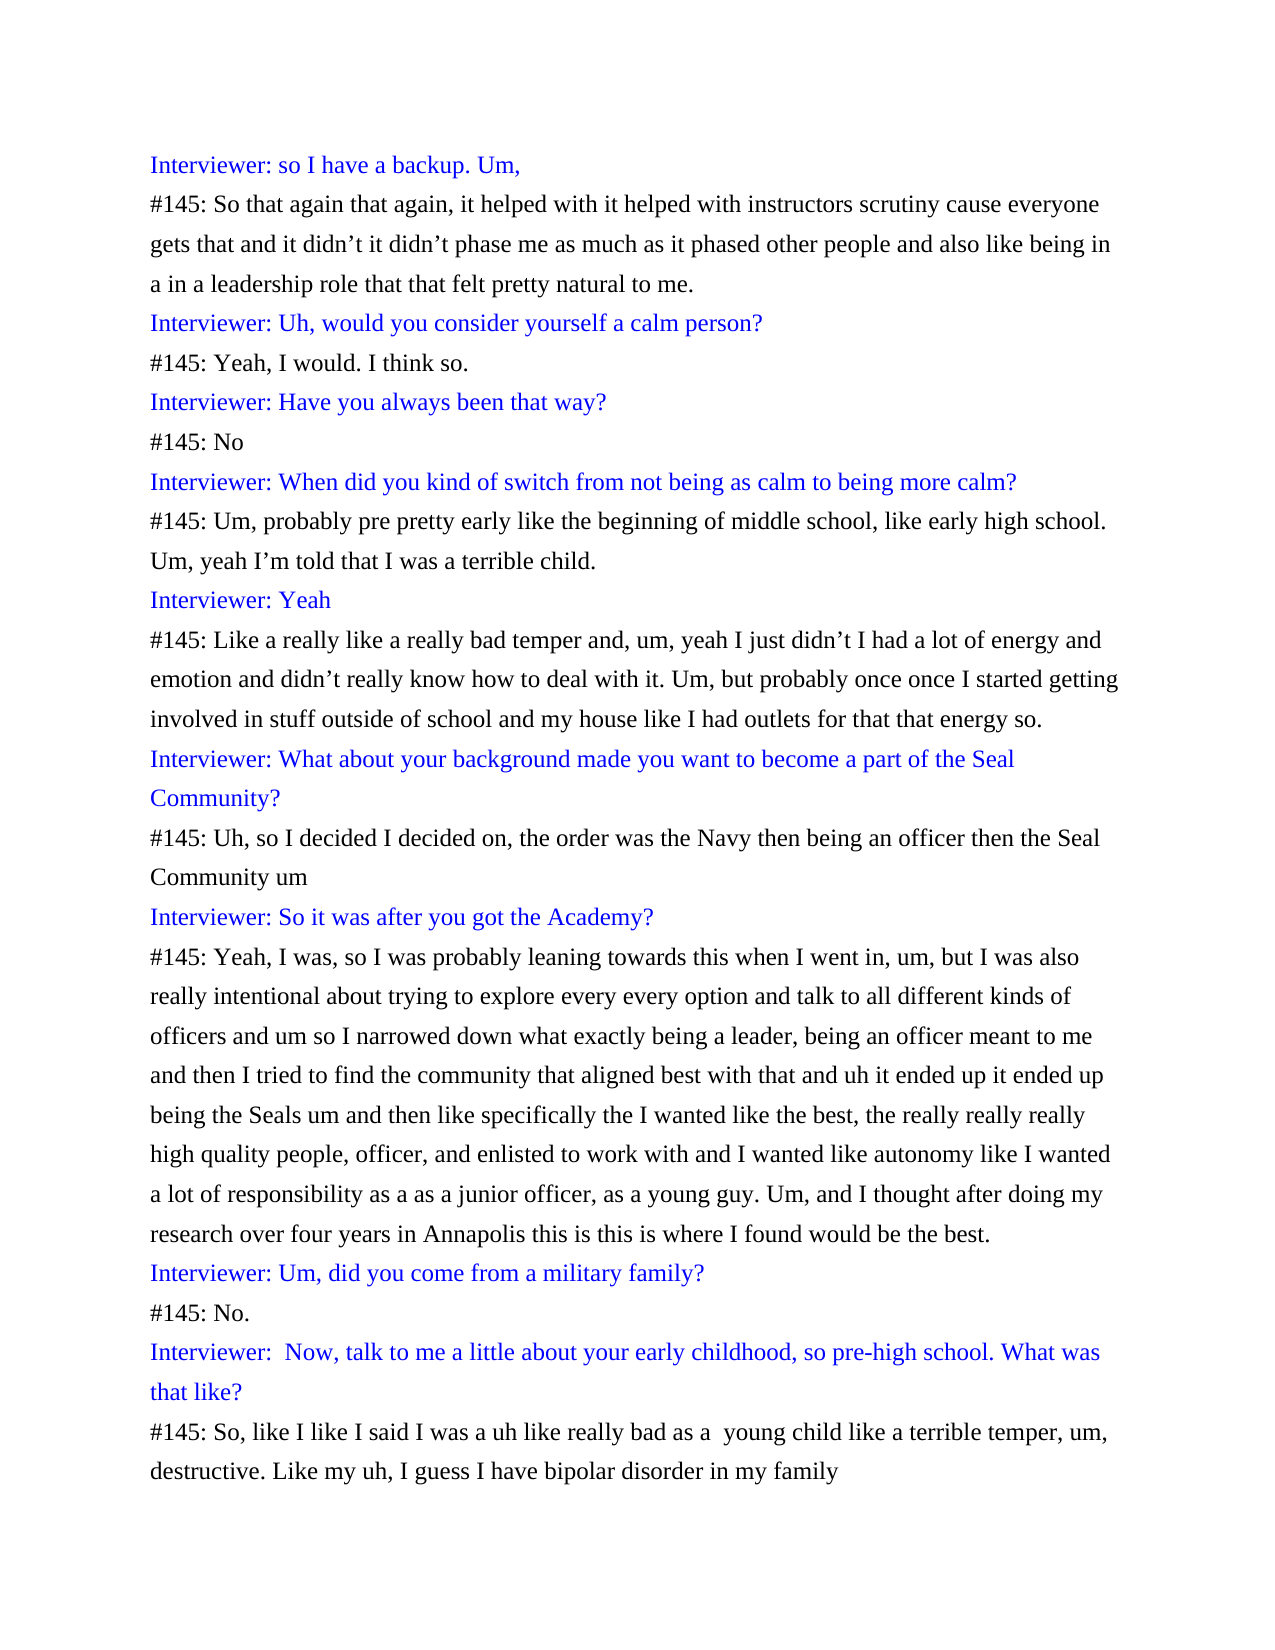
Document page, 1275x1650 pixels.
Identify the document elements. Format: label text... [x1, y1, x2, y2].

text #145: No [150, 427, 1125, 456]
text Interviewer: When did you kind of switch from not being as calm to being more calm? [150, 467, 1125, 495]
text #145: So that again that again, it helped with it helped with instructors scrutiny cause everyone gets that and it didn’t it didn’t phase me as much as it phased other people and also like being in a in a leadership role that that felt pretty natural to me. [150, 189, 1125, 297]
text #145: Um, probably pre pretty early like the beginning of middle school, like early high school. Um, yeah I’m told that I was a terrible child. [150, 506, 1125, 574]
text Interviewer: Have you always been that way? [150, 387, 1125, 416]
text Interviewer: Now, talk to me a little about your early childhood, so pre-high school. What was that like? [150, 1337, 1125, 1406]
text Interviewer: So it was after you got the Academy? [150, 902, 1125, 931]
text Interviewer: Yeah [150, 585, 1125, 614]
text #145: No. [150, 1298, 1125, 1327]
text #145: Yeah, I would. I think so. [150, 348, 1125, 377]
text Interviewer: Uh, would you consider yourself a calm person? [150, 308, 1125, 337]
text #145: So, like I like I said I was a uh like really bad as a young child like a terrible temper, um, destructive. Like my uh, I guess I have bipolar disorder in my family [150, 1417, 1125, 1485]
text #145: Like a really like a really bad temper and, um, yeah I just didn’t I had a lot of energy and emotion and didn’t really know how to deal with it. Um, but probably once once I started getting involved in stuff outside of school and my house like I had outlets for that that energy so. [150, 625, 1125, 733]
text Interviewer: so I have a backup. Um, [150, 150, 1125, 179]
text #145: Uh, so I decided I decided on, the order was the Navy then being an officer then the Seal Community um [150, 823, 1125, 891]
text Interviewer: Um, did you come from a military family? [150, 1258, 1125, 1287]
text Interviewer: What about your background made you want to become a part of the Seal Community? [150, 744, 1125, 812]
text #145: Yeah, I was, so I was probably leaning towards this when I went in, um, but I was also really intentional about trying to explore every every option and talk to all different kinds of officers and um so I narrowed down what exactly being a leader, being an officer meant to me and then I tried to find the community that aligned best with that and uh it ended up it ended up being the Seals um and then like specifically the I wanted like the best, the really really really high quality people, officer, and enlisted to work with and I wanted like autonomy like I wanted a lot of responsibility as a as a junior officer, as a young guy. Um, and I thought after doing my research over four years in Annapolis this is this is where I found would be the best. [150, 942, 1125, 1247]
